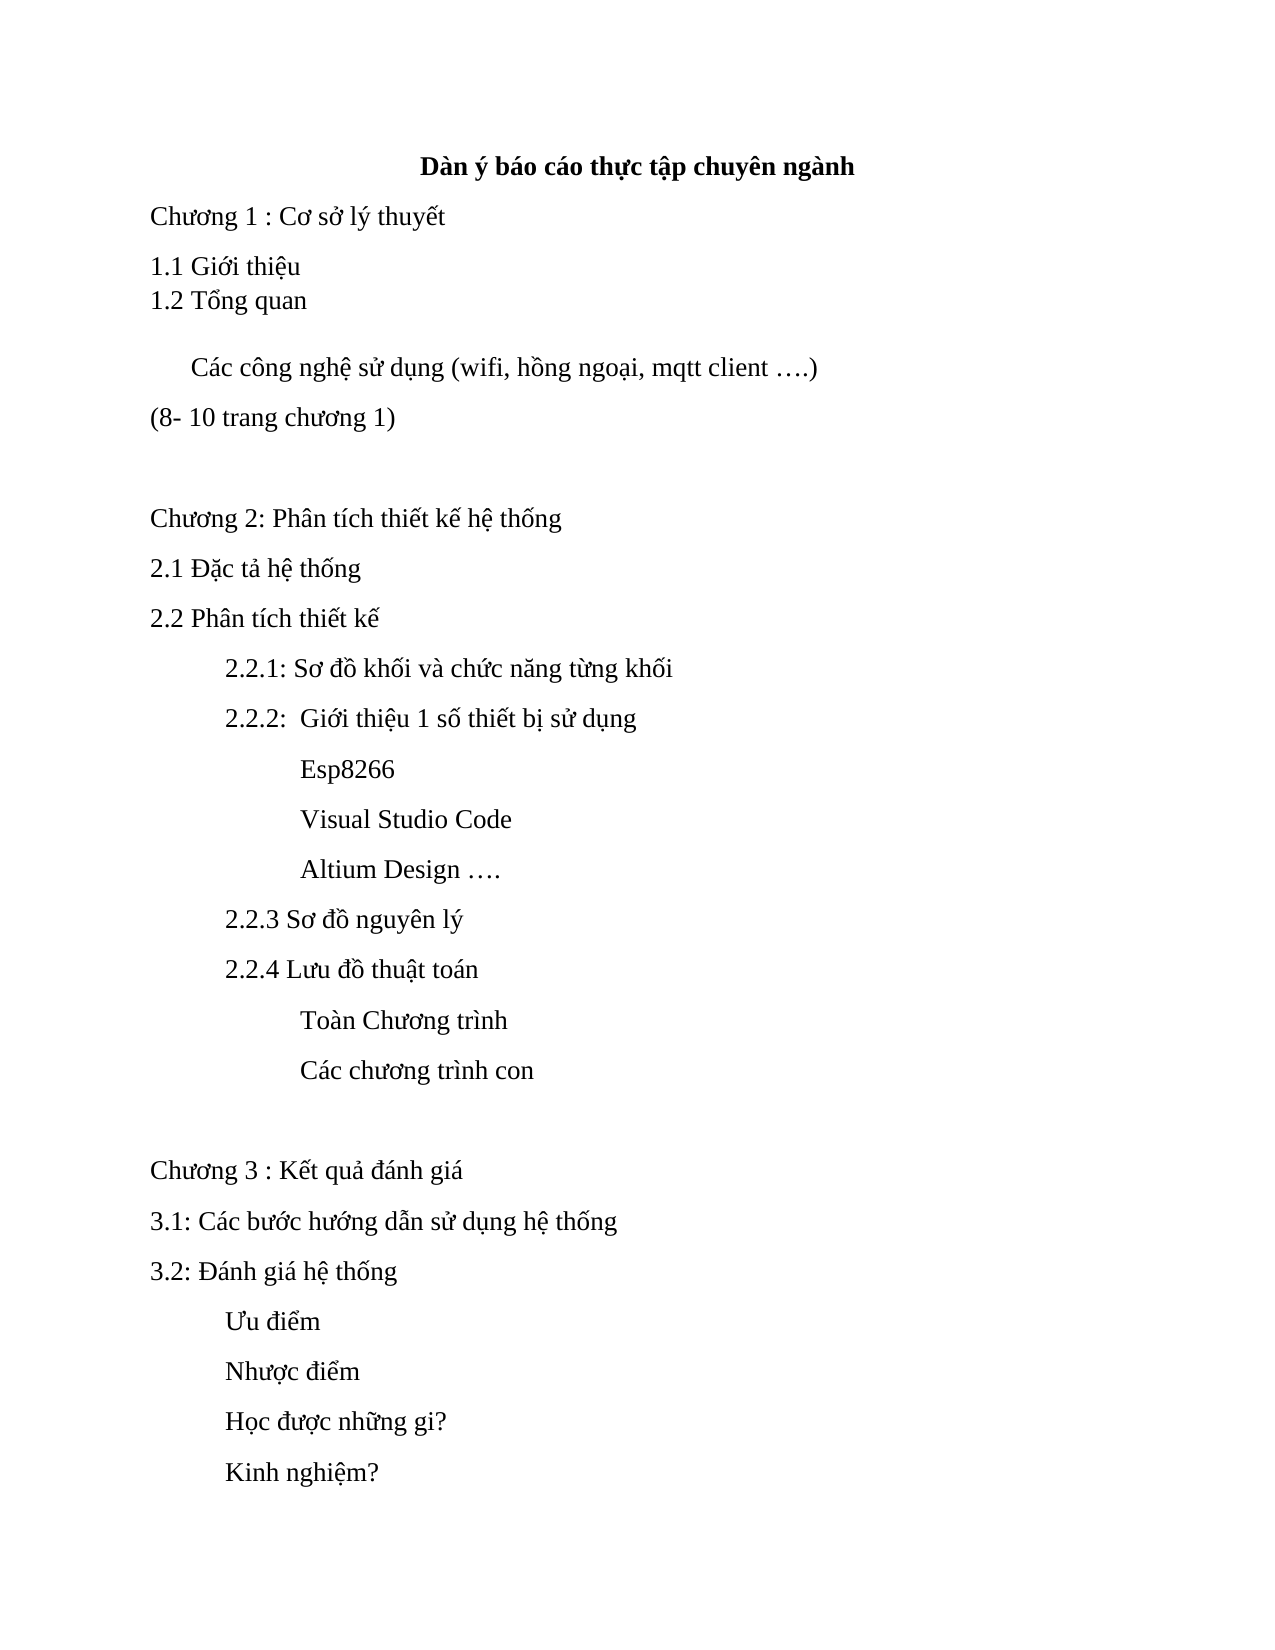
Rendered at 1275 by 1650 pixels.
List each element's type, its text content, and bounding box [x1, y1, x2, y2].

text 2.2.1: Sơ đồ khối và chức năng từng khối [150, 652, 1125, 683]
text Esp8266 [150, 753, 1125, 784]
text 2.2.4 Lưu đồ thuật toán [150, 953, 1125, 985]
text 3.2: Đánh giá hệ thống [150, 1255, 1125, 1286]
text (8- 10 trang chương 1) [150, 401, 1125, 432]
text Visual Studio Code [150, 803, 1125, 834]
text Altium Design …. [150, 853, 1125, 884]
list Tổng quan [150, 284, 1125, 315]
text Kinh nghiệm? [150, 1456, 1125, 1487]
text Nhược điểm [150, 1355, 1125, 1386]
text Chương 1 : Cơ sở lý thuyết [150, 200, 1125, 231]
text Toàn Chương trình [150, 1004, 1125, 1035]
text Chương 3 : Kết quả đánh giá [150, 1154, 1125, 1186]
text Các chương trình con [150, 1054, 1125, 1085]
text 2.1 Đặc tả hệ thống [150, 552, 1125, 583]
text 3.1: Các bước hướng dẫn sử dụng hệ thống [150, 1204, 1125, 1236]
text Chương 2: Phân tích thiết kế hệ thống [150, 502, 1125, 533]
text 2.2.2: Giới thiệu 1 số thiết bị sử dụng [150, 702, 1125, 734]
text Học được những gi? [150, 1405, 1125, 1437]
list Giới thiệu [150, 250, 1125, 282]
text 2.2.3 Sơ đồ nguyên lý [150, 903, 1125, 934]
text Ưu điểm [150, 1305, 1125, 1336]
list Các công nghệ sử dụng (wifi, hồng ngoại, mqtt client ….) [191, 351, 1125, 382]
text Dàn ý báo cáo thực tập chuyên ngành [150, 150, 1125, 181]
text 2.2 Phân tích thiết kế [150, 602, 1125, 633]
